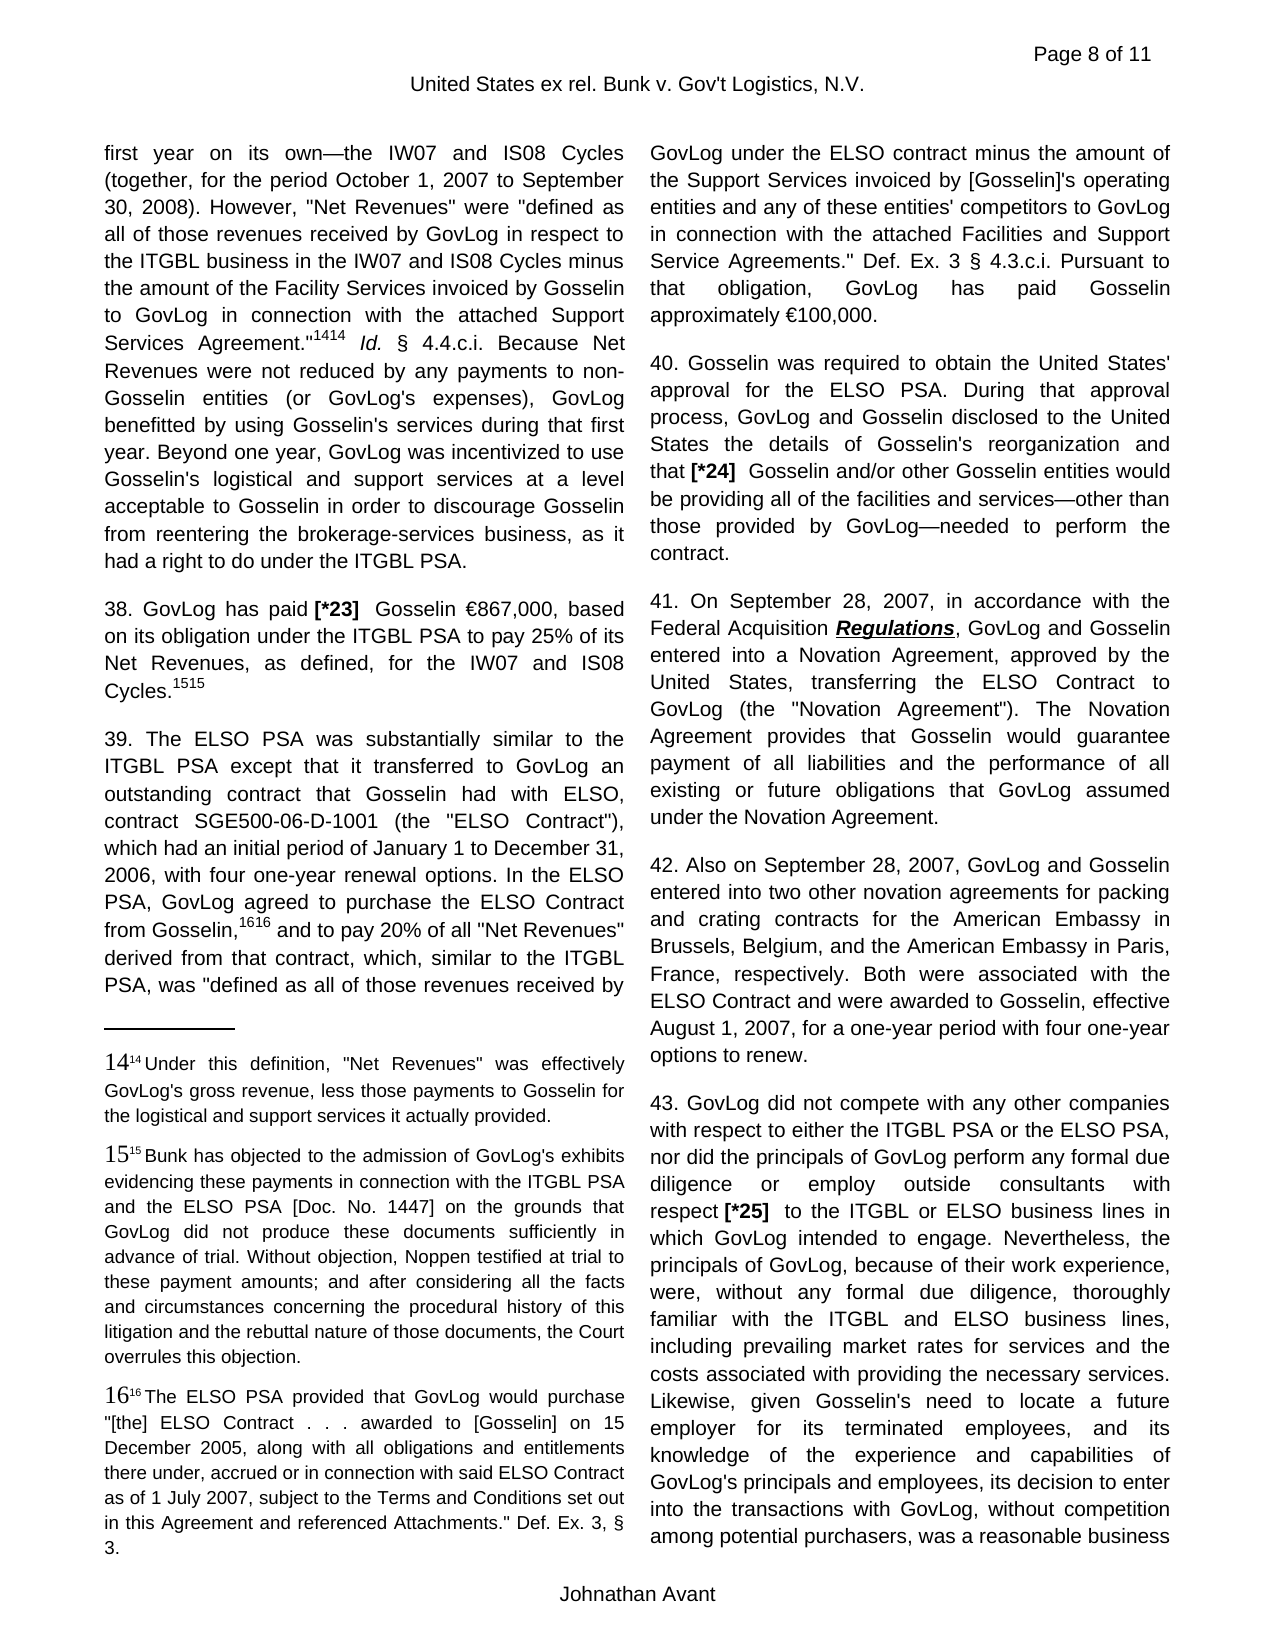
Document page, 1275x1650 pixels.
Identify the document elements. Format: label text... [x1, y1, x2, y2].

text 40. Gosselin was required to obtain the United States' approval for the ELSO PSA. During that approval process, GovLog and Gosselin disclosed to the United States the details of Gosselin's reorganization and that [*24] Gosselin and/or other Gosselin entities would be providing all of the facilities and services—other than those provided by GovLog—needed to perform the contract. [650, 348, 1171, 564]
text 41. On September 28, 2007, in accordance with the Federal Acquisition Regulations, GovLog and Gosselin entered into a Novation Agreement, approved by the United States, transferring the ELSO Contract to GovLog (the "Novation Agreement"). The Novation Agreement provides that Gosselin would guarantee payment of all liabilities and the performance of all existing or future obligations that GovLog assumed under the Novation Agreement. [650, 585, 1171, 829]
text 39. The ELSO PSA was substantially similar to the ITGBL PSA except that it transferred to GovLog an outstanding contract that Gosselin had with ELSO, contract SGE500-06-D-1001 (the "ELSO Contract"), which had an initial period of January 1 to December 31, 2006, with four one-year renewal options. In the ELSO PSA, GovLog agreed to purchase the ELSO Contract from Gosselin,16 and to pay 20% of all "Net Revenues" derived from that contract, which, similar to the ITGBL PSA, was "defined as all of those revenues received by GovLog under the ELSO contract minus the amount of the Support Services invoiced by [Gosselin]'s operating entities and any of these entities' competitors to GovLog in connection with the attached Facilities and Support Service Agreements." Def. Ex. 3 § 4.3.c.i. Pursuant to that obligation, GovLog has paid Gosselin approximately €100,000. [650, 137, 1171, 327]
text 38. GovLog has paid [*23] Gosselin €867,000, based on its obligation under the ITGBL PSA to pay 25% of its Net Revenues, as defined, for the IW07 and IS08 Cycles.15 [104, 593, 625, 703]
text 39. The ELSO PSA was substantially similar to the ITGBL PSA except that it transferred to GovLog an outstanding contract that Gosselin had with ELSO, contract SGE500-06-D-1001 (the "ELSO Contract"), which had an initial period of January 1 to December 31, 2006, with four one-year renewal options. In the ELSO PSA, GovLog agreed to purchase the ELSO Contract from Gosselin,16 and to pay 20% of all "Net Revenues" derived from that contract, which, similar to the ITGBL PSA, was "defined as all of those revenues received by GovLog under the ELSO contract minus the amount of the Support Services invoiced by [Gosselin]'s operating entities and any of these entities' competitors to GovLog in connection with the attached Facilities and Support Service Agreements." Def. Ex. 3 § 4.3.c.i. Pursuant to that obligation, GovLog has paid Gosselin approximately €100,000. [104, 724, 625, 997]
text 42. Also on September 28, 2007, GovLog and Gosselin entered into two other novation agreements for packing and crating contracts for the American Embassy in Brussels, Belgium, and the American Embassy in Paris, France, respectively. Both were associated with the ELSO Contract and were awarded to Gosselin, effective August 1, 2007, for a one-year period with four one-year options to renew. [650, 850, 1171, 1067]
